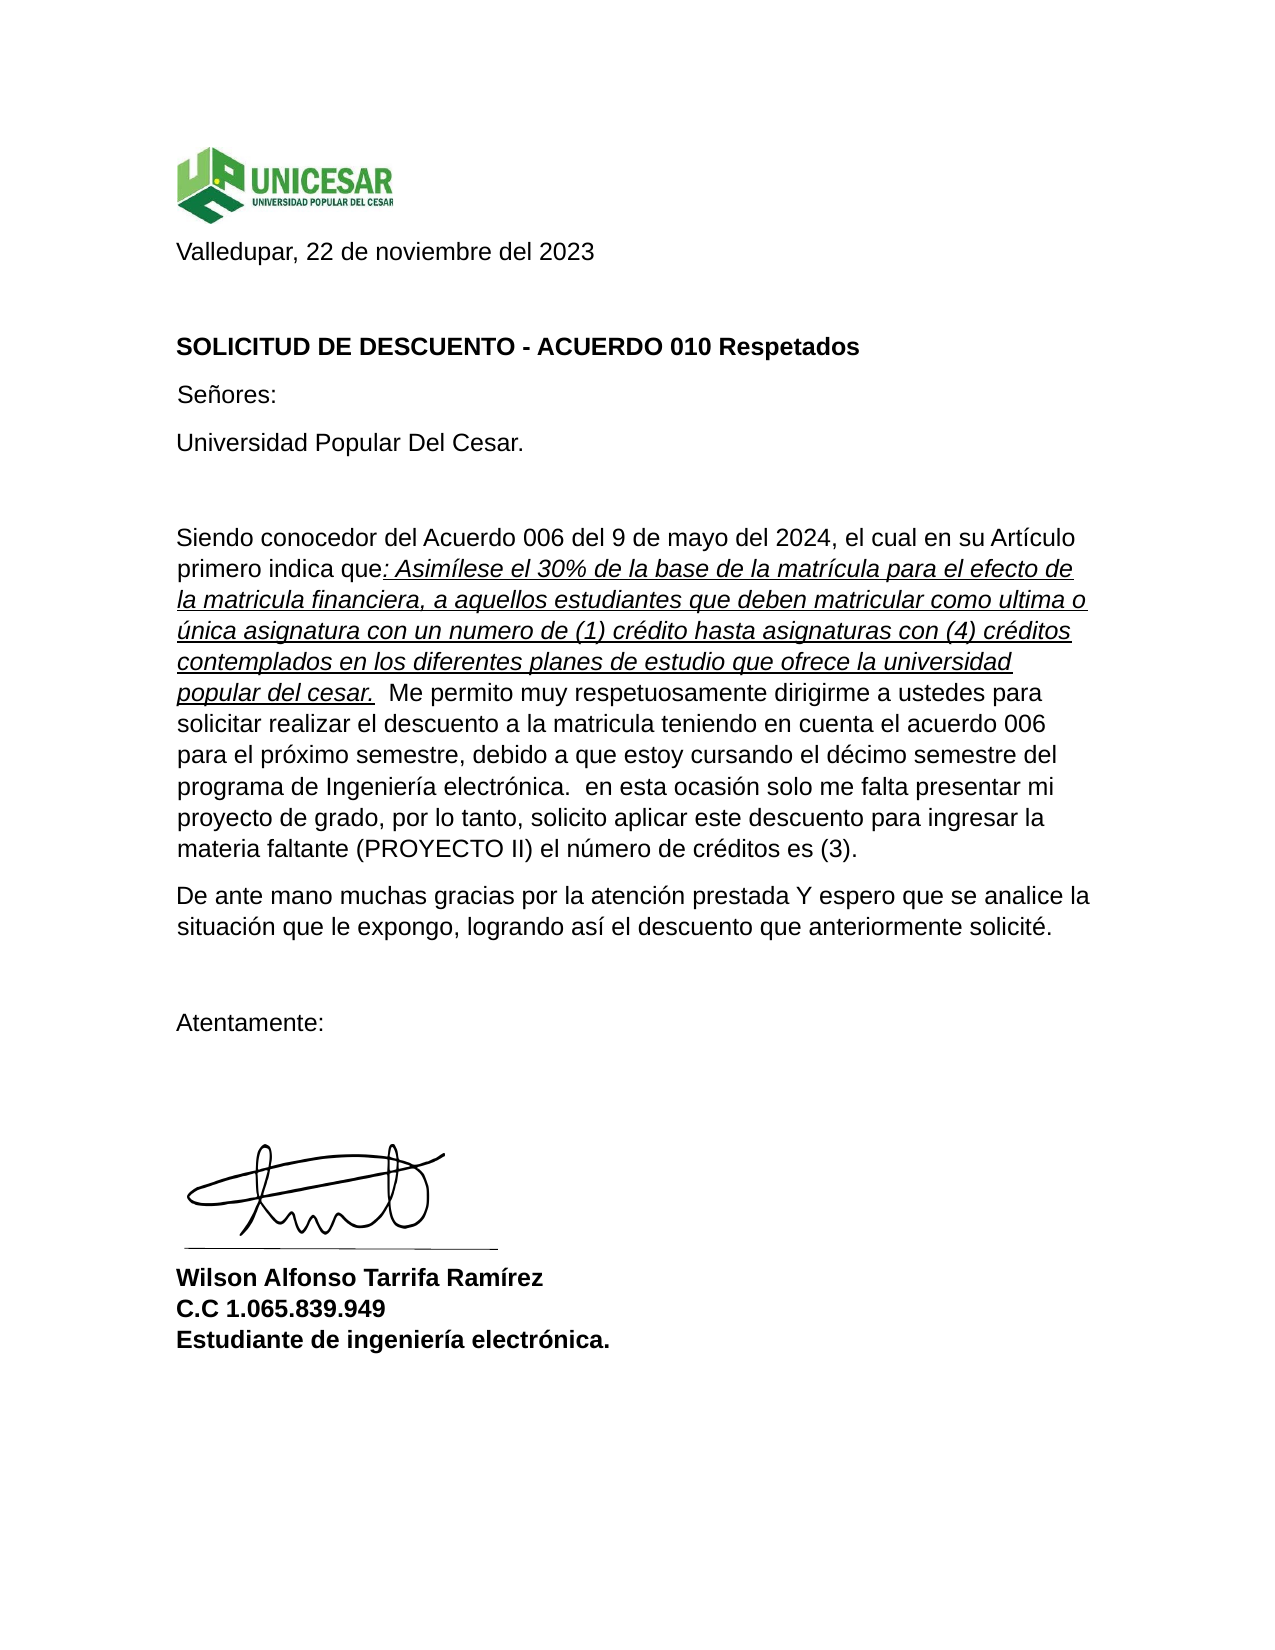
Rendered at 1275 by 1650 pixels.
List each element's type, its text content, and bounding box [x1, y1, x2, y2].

text SOLICITUD DE DESCUENTO - ACUERDO 010 Respetados Señores: [176, 332, 862, 409]
text Siendo conocedor del Acuerdo 006 del 9 de mayo del 2024, el cual en su Artículo primero indica que: Asimílese el 30% de la base de la matrícula para el efecto de la matricula financiera, a aquellos estudiantes que deben matricular como ultima o única asignatura con un numero de (1) crédito hasta asignaturas con (4) créditos contemplados en los diferentes planes de estudio que ofrece la universidad popular del cesar. Me permito muy respetuosamente dirigirme a ustedes para solicitar realizar el descuento a la matricula teniendo en cuenta el acuerdo 006 para el próximo semestre, debido a que estoy cursando el décimo semestre del programa de Ingeniería electrónica. en esta ocasión solo me falta presentar mi proyecto de grado, por lo tanto, solicito aplicar este descuento para ingresar la materia faltante (PROYECTO II) el número de créditos es (3). [176, 523, 1093, 862]
text Estudiante de ingeniería electrónica. [176, 1325, 862, 1353]
text Atentamente: [176, 1007, 1093, 1036]
text C.C 1.065.839.949 [176, 1294, 862, 1322]
picture [177, 147, 394, 224]
text Wilson Alfonso Tarrifa Ramírez [176, 1263, 862, 1291]
text Universidad Popular Del Cesar. [176, 428, 1093, 456]
text Valledupar, 22 de noviembre del 2023 [176, 237, 1093, 266]
text De ante mano muchas gracias por la atención prestada Y espero que se analice la situación que le expongo, logrando así el descuento que anteriormente solicité. [176, 881, 1093, 941]
